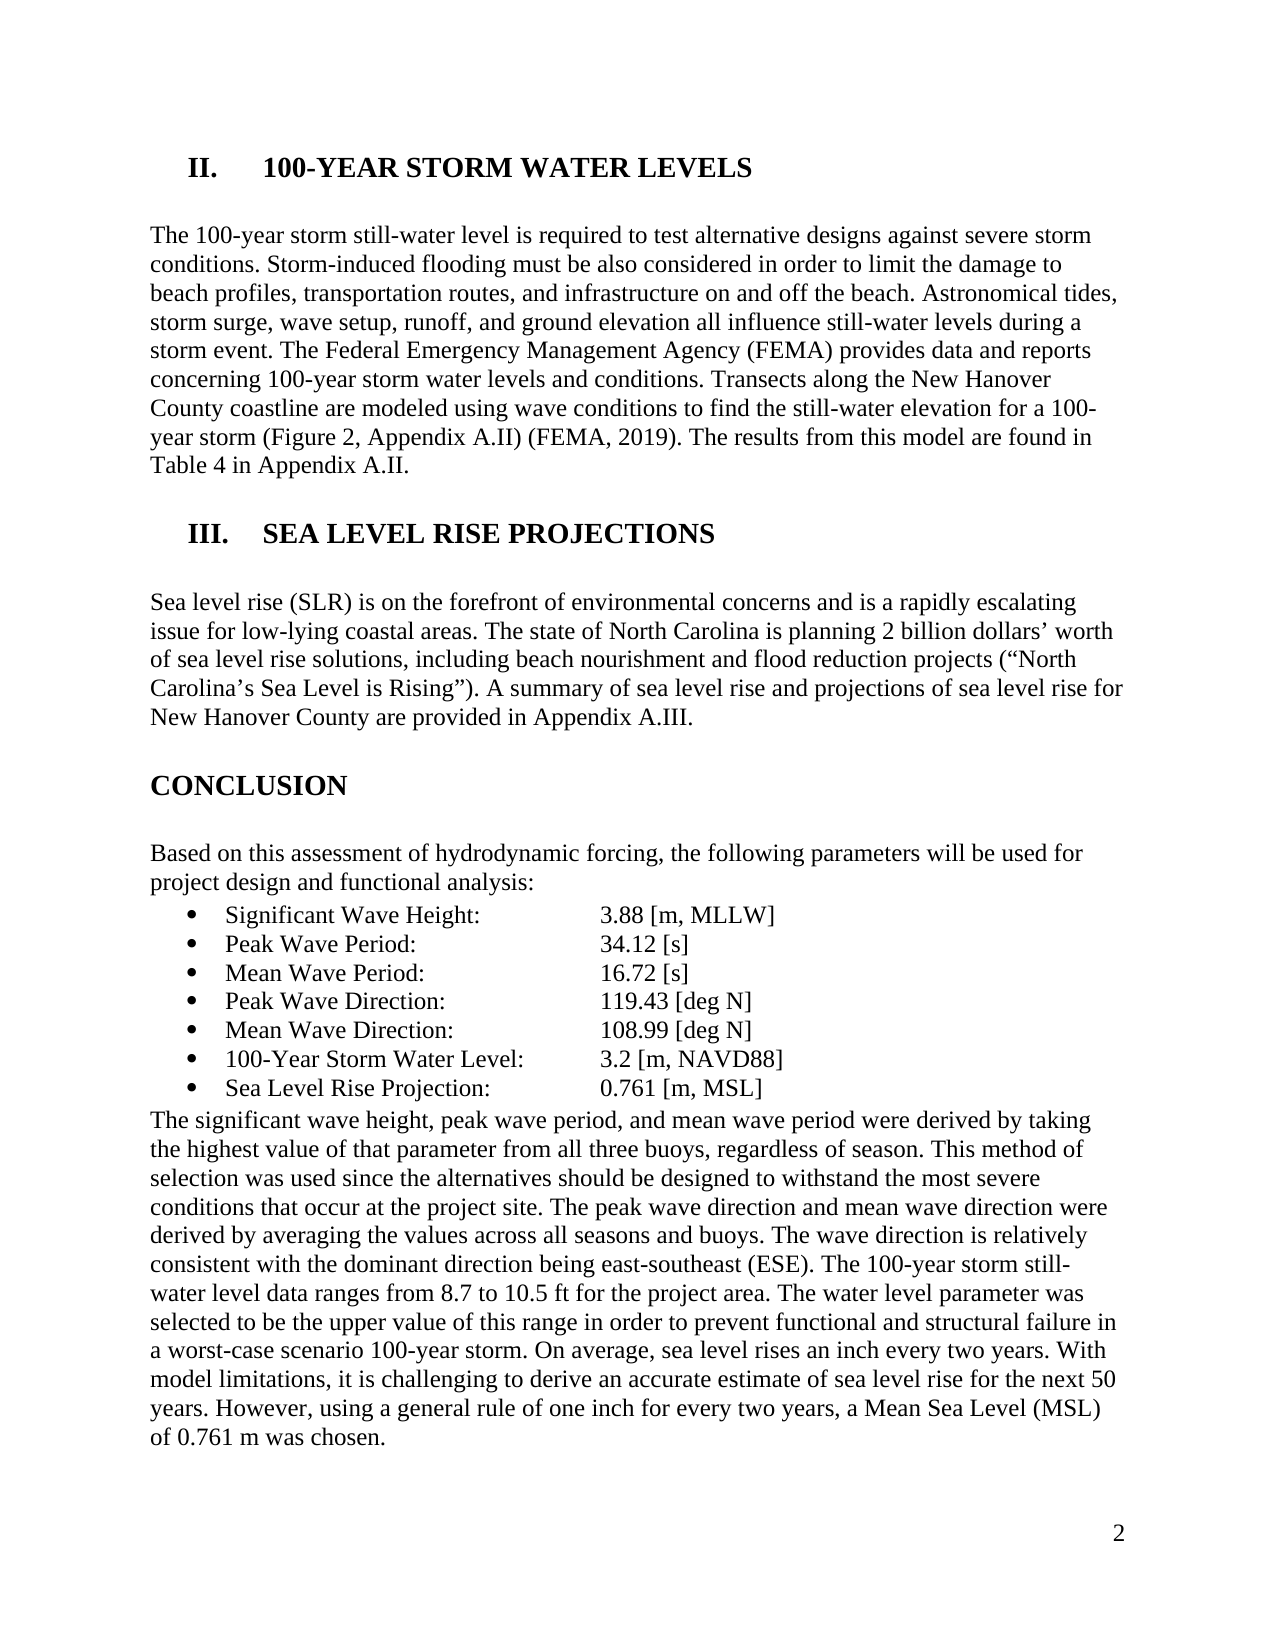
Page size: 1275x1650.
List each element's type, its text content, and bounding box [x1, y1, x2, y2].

list Peak Wave Period: 34.12 [s] [187, 929, 1125, 958]
list Significant Wave Height: 3.88 [m, MLLW] [187, 900, 1125, 929]
list Peak Wave Direction: 119.43 [deg N] [187, 986, 1125, 1015]
list Mean Wave Period: 16.72 [s] [187, 958, 1125, 986]
text Sea level rise (SLR) is on the forefront of environmental concerns and is a rapidly escalating issue for low-lying coastal areas. The state of North Carolina is planning 2 billion dollars’ worth of sea level rise solutions, including beach nourishment and flood reduction projects (“North Carolina’s Sea Level is Rising”). A summary of sea level rise and projections of sea level rise for New Hanover County are provided in Appendix A.III. [150, 587, 1125, 731]
list 100-Year Storm Water Level: 3.2 [m, NAVD88] [187, 1044, 1125, 1073]
list 100-YEAR STORM WATER LEVELS [187, 150, 1125, 183]
list Sea Level Rise Projection: 0.761 [m, MSL] [187, 1073, 1125, 1101]
text The 100-year storm still-water level is required to test alternative designs against severe storm conditions. Storm-induced flooding must be also considered in order to limit the damage to beach profiles, transportation routes, and infrastructure on and off the beach. Astronomical tides, storm surge, wave setup, runoff, and ground elevation all influence still-water levels during a storm event. The Federal Emergency Management Agency (FEMA) provides data and reports concerning 100-year storm water levels and conditions. Transects along the New Hanover County coastline are modeled using wave conditions to find the still-water elevation for a 100-year storm (Figure 2, Appendix A.II) (FEMA, 2019). The results from this model are found in Table 4 in Appendix A.II. [150, 221, 1125, 479]
text The significant wave height, peak wave period, and mean wave period were derived by taking the highest value of that parameter from all three buoys, regardless of season. This method of selection was used since the alternatives should be designed to withstand the most severe conditions that occur at the project site. The peak wave direction and mean wave direction were derived by averaging the values across all seasons and buoys. The wave direction is relatively consistent with the dominant direction being east-southeast (ESE). The 100-year storm still-water level data ranges from 8.7 to 10.5 ft for the project area. The water level parameter was selected to be the upper value of this range in order to prevent functional and structural failure in a worst-case scenario 100-year storm. On average, sea level rises an inch every two years. With model limitations, it is challenging to derive an accurate estimate of sea level rise for the next 50 years. However, using a general rule of one inch for every two years, a Mean Sea Level (MSL) of 0.761 m was chosen. [150, 1106, 1125, 1451]
list SEA LEVEL RISE PROJECTIONS [187, 516, 1125, 550]
text CONCLUSION [150, 768, 1125, 801]
list Mean Wave Direction: 108.99 [deg N] [187, 1015, 1125, 1044]
text Based on this assessment of hydrodynamic forcing, the following parameters will be used for project design and functional analysis: [150, 838, 1125, 896]
